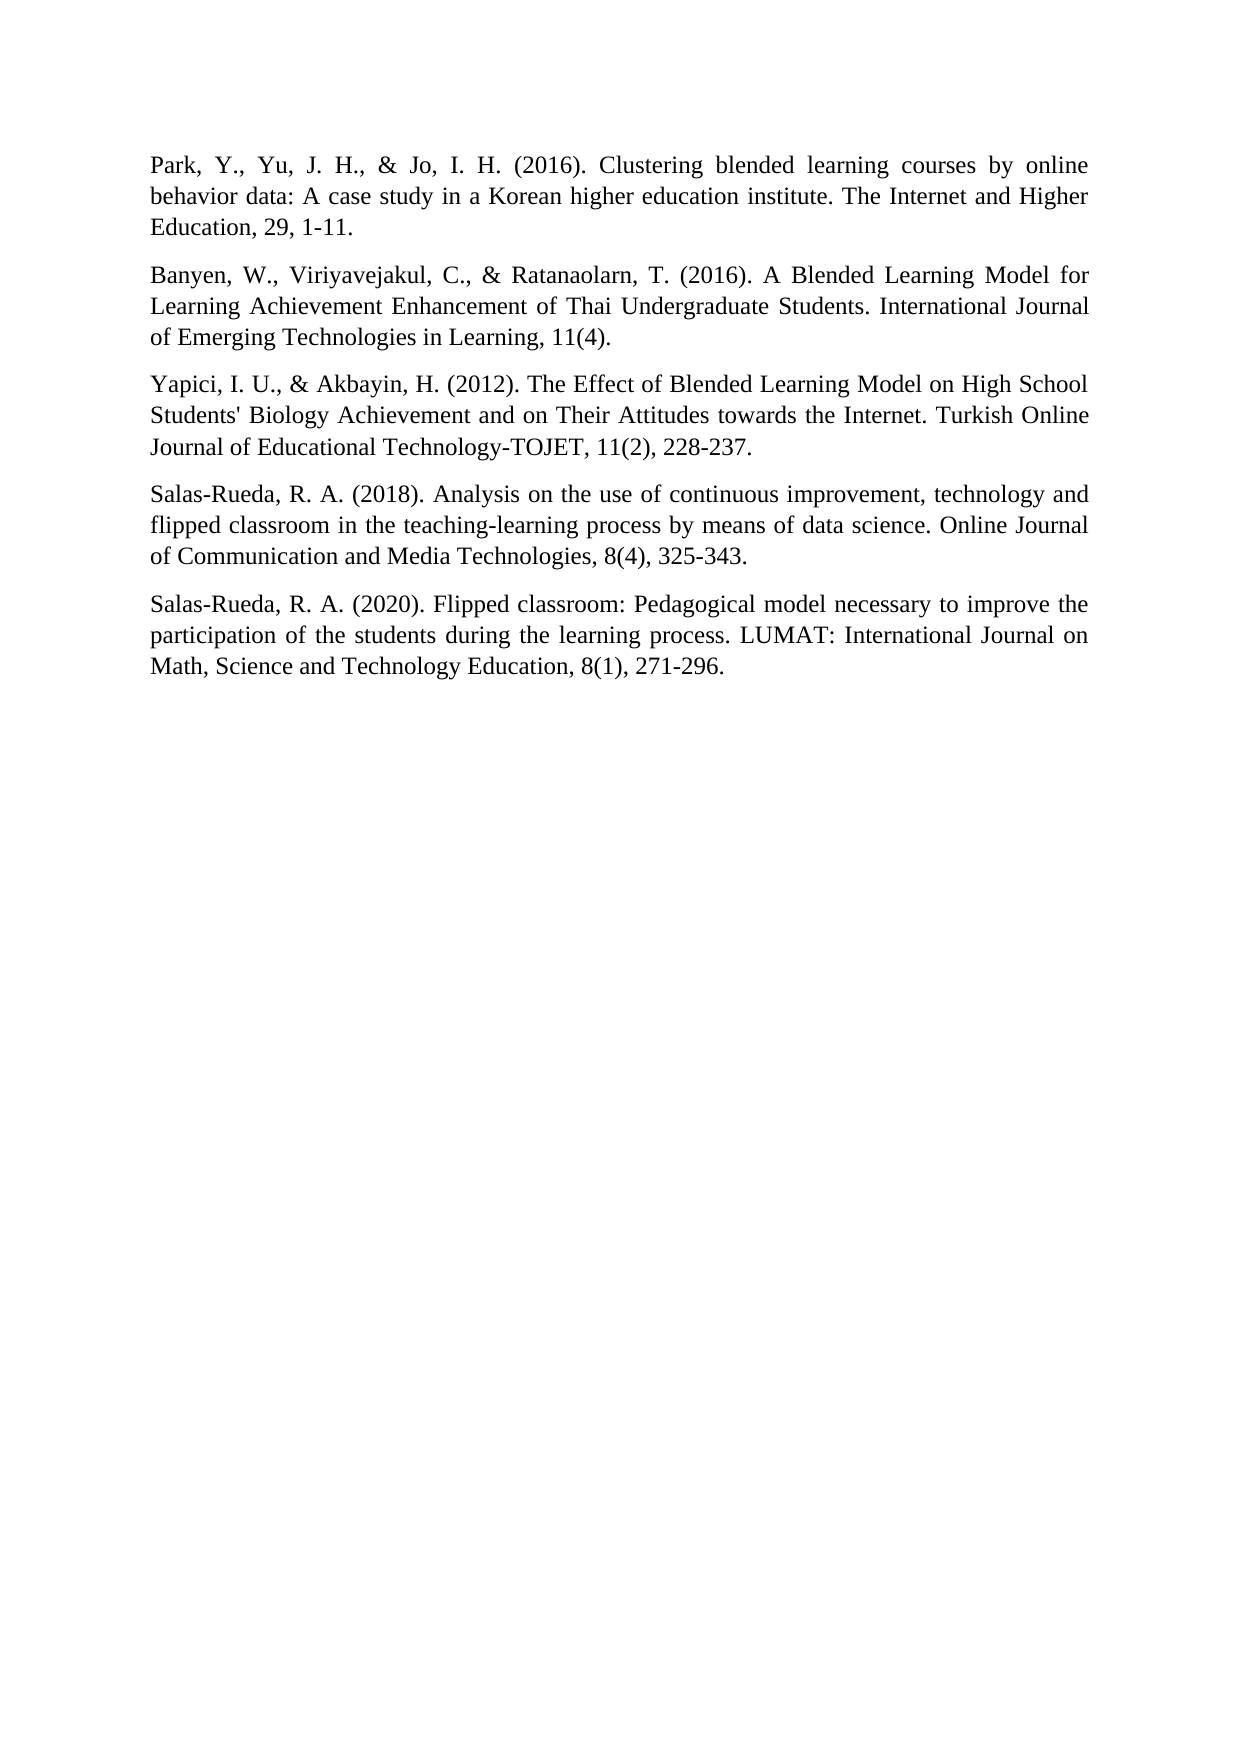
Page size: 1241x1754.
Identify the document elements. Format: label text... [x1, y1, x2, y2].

text Yapici, I. U., & Akbayin, H. (2012). The Effect of Blended Learning Model on High School Students' Biology Achievement and on Their Attitudes towards the Internet. Turkish Online Journal of Educational Technology-TOJET, 11(2), 228-237. [150, 369, 1090, 460]
text Park, Y., Yu, J. H., & Jo, I. H. (2016). Clustering blended learning courses by online behavior data: A case study in a Korean higher education institute. The Internet and Higher Education, 29, 1-11. [150, 150, 1090, 241]
text Salas-Rueda, R. A. (2018). Analysis on the use of continuous improvement, technology and flipped classroom in the teaching-learning process by means of data science. Online Journal of Communication and Media Technologies, 8(4), 325-343. [150, 479, 1090, 570]
text Salas-Rueda, R. A. (2020). Flipped classroom: Pedagogical model necessary to improve the participation of the students during the learning process. LUMAT: International Journal on Math, Science and Technology Education, 8(1), 271-296. [150, 589, 1090, 680]
text Banyen, W., Viriyavejakul, C., & Ratanaolarn, T. (2016). A Blended Learning Model for Learning Achievement Enhancement of Thai Undergraduate Students. International Journal of Emerging Technologies in Learning, 11(4). [150, 260, 1090, 351]
